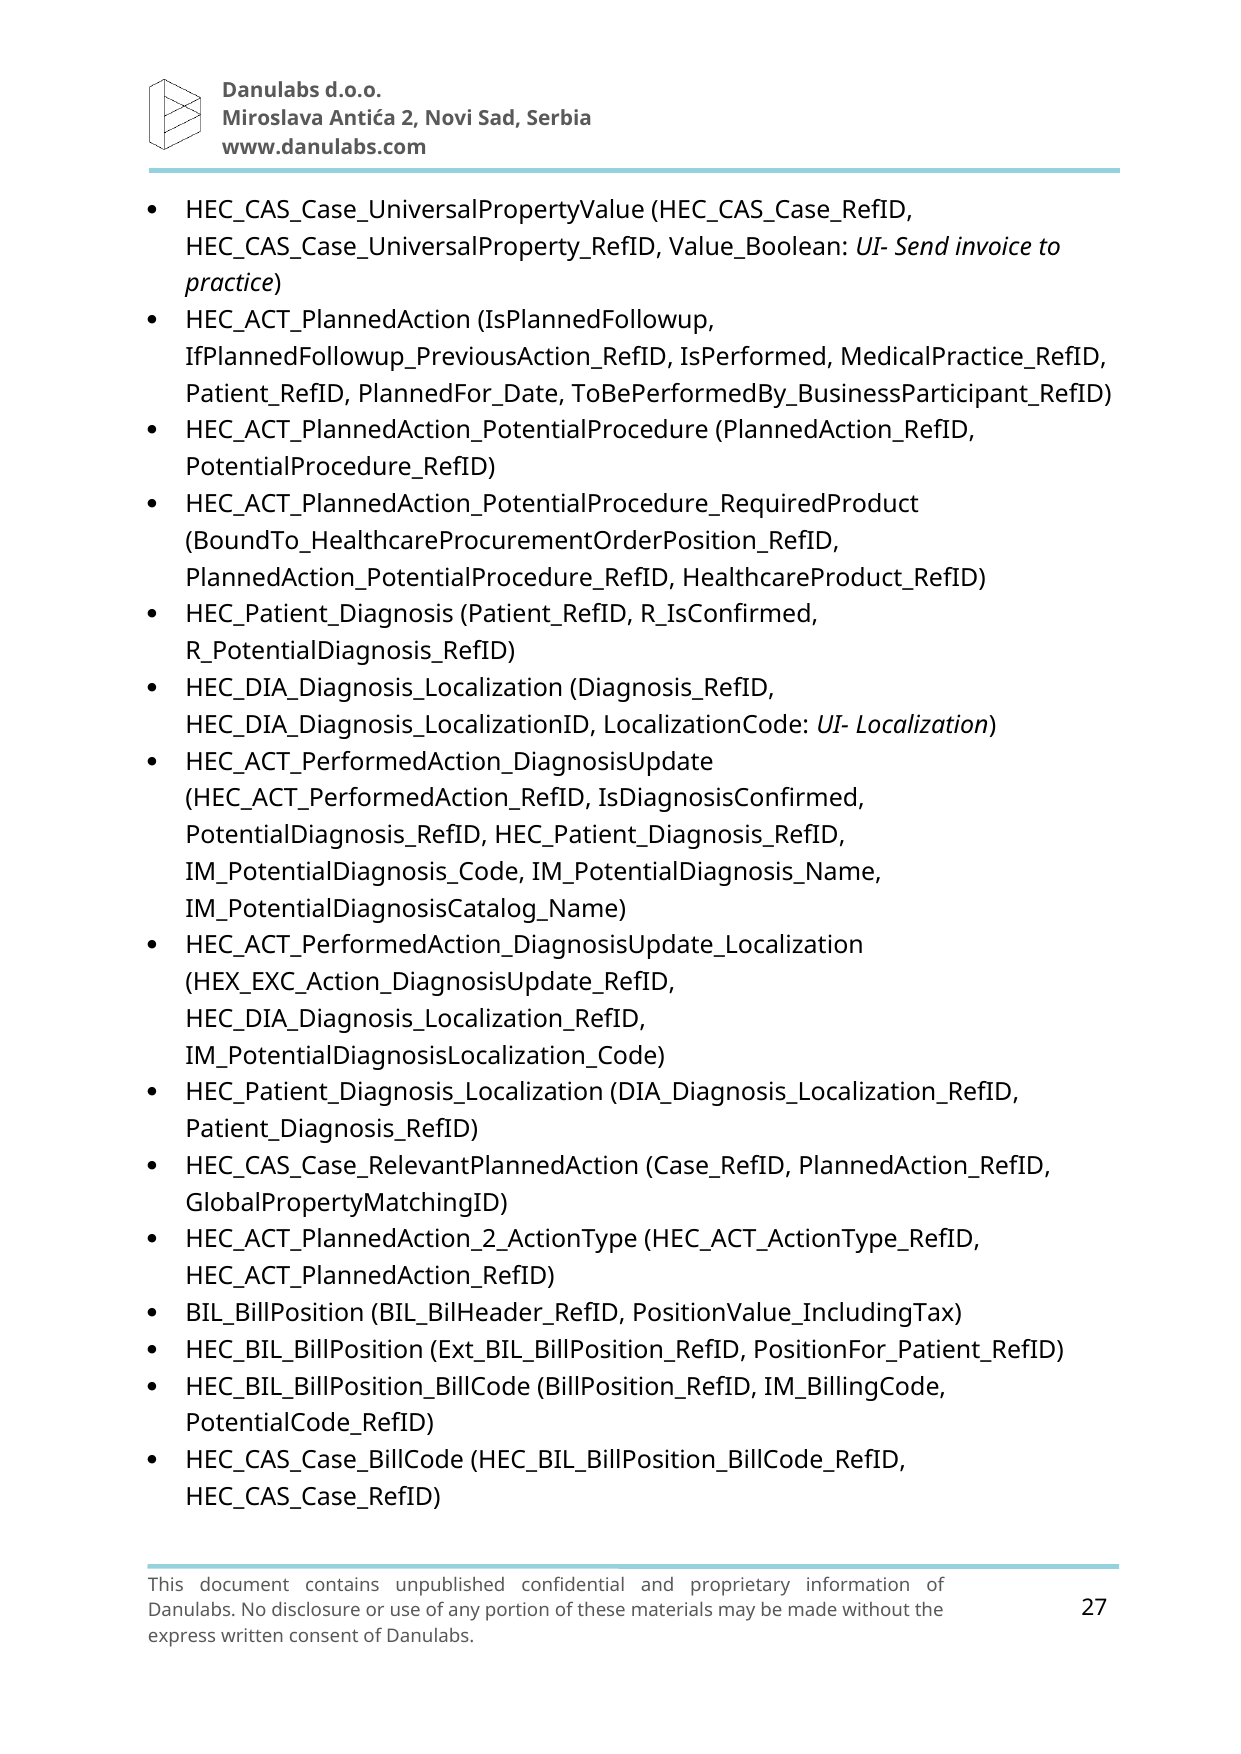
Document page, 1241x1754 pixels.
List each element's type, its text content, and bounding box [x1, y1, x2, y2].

list HEC_Patient_Diagnosis (Patient_RefID, R_IsConfirmed, R_PotentialDiagnosis_RefID) [148, 596, 1122, 667]
list HEC_BIL_BillPosition (Ext_BIL_BillPosition_RefID, PositionFor_Patient_RefID) [148, 1331, 1122, 1366]
list HEC_ACT_PerformedAction_DiagnosisUpdate (HEC_ACT_PerformedAction_RefID, IsDiagnosisConfirmed, PotentialDiagnosis_RefID, HEC_Patient_Diagnosis_RefID, IM_PotentialDiagnosis_Code, IM_PotentialDiagnosis_Name, IM_PotentialDiagnosisCatalog_Name) [148, 743, 1122, 924]
list HEC_ACT_PlannedAction_2_ActionType (HEC_ACT_ActionType_RefID, HEC_ACT_PlannedAction_RefID) [148, 1221, 1122, 1292]
list HEC_CAS_Case_UniversalPropertyValue (HEC_CAS_Case_RefID, HEC_CAS_Case_UniversalProperty_RefID, Value_Boolean: UI- Send invoice to practice) [148, 192, 1122, 299]
list HEC_ACT_PlannedAction (IsPlannedFollowup, IfPlannedFollowup_PreviousAction_RefID, IsPerformed, MedicalPractice_RefID, Patient_RefID, PlannedFor_Date, ToBePerformedBy_BusinessParticipant_RefID) [148, 302, 1122, 409]
list HEC_ACT_PerformedAction_DiagnosisUpdate_Localization (HEX_EXC_Action_DiagnosisUpdate_RefID, HEC_DIA_Diagnosis_Localization_RefID, IM_PotentialDiagnosisLocalization_Code) [148, 927, 1122, 1071]
list HEC_Patient_Diagnosis_Localization (DIA_Diagnosis_Localization_RefID, Patient_Diagnosis_RefID) [148, 1074, 1122, 1145]
list HEC_ACT_PlannedAction_PotentialProcedure (PlannedAction_RefID, PotentialProcedure_RefID) [148, 412, 1122, 483]
list HEC_BIL_BillPosition_BillCode (BillPosition_RefID, IM_BillingCode, PotentialCode_RefID) [148, 1368, 1122, 1439]
list HEC_ACT_PlannedAction_PotentialProcedure_RequiredProduct (BoundTo_HealthcareProcurementOrderPosition_RefID, PlannedAction_PotentialProcedure_RefID, HealthcareProduct_RefID) [148, 486, 1122, 593]
list HEC_DIA_Diagnosis_Localization (Diagnosis_RefID, HEC_DIA_Diagnosis_LocalizationID, LocalizationCode: UI- Localization) [148, 669, 1122, 740]
picture [148, 78, 201, 150]
list BIL_BillPosition (BIL_BilHeader_RefID, PositionValue_IncludingTax) [148, 1295, 1122, 1329]
list HEC_CAS_Case_RelevantPlannedAction (Case_RefID, PlannedAction_RefID, GlobalPropertyMatchingID) [148, 1148, 1122, 1218]
list HEC_CAS_Case_BillCode (HEC_BIL_BillPosition_BillCode_RefID, HEC_CAS_Case_RefID) [148, 1442, 1122, 1513]
